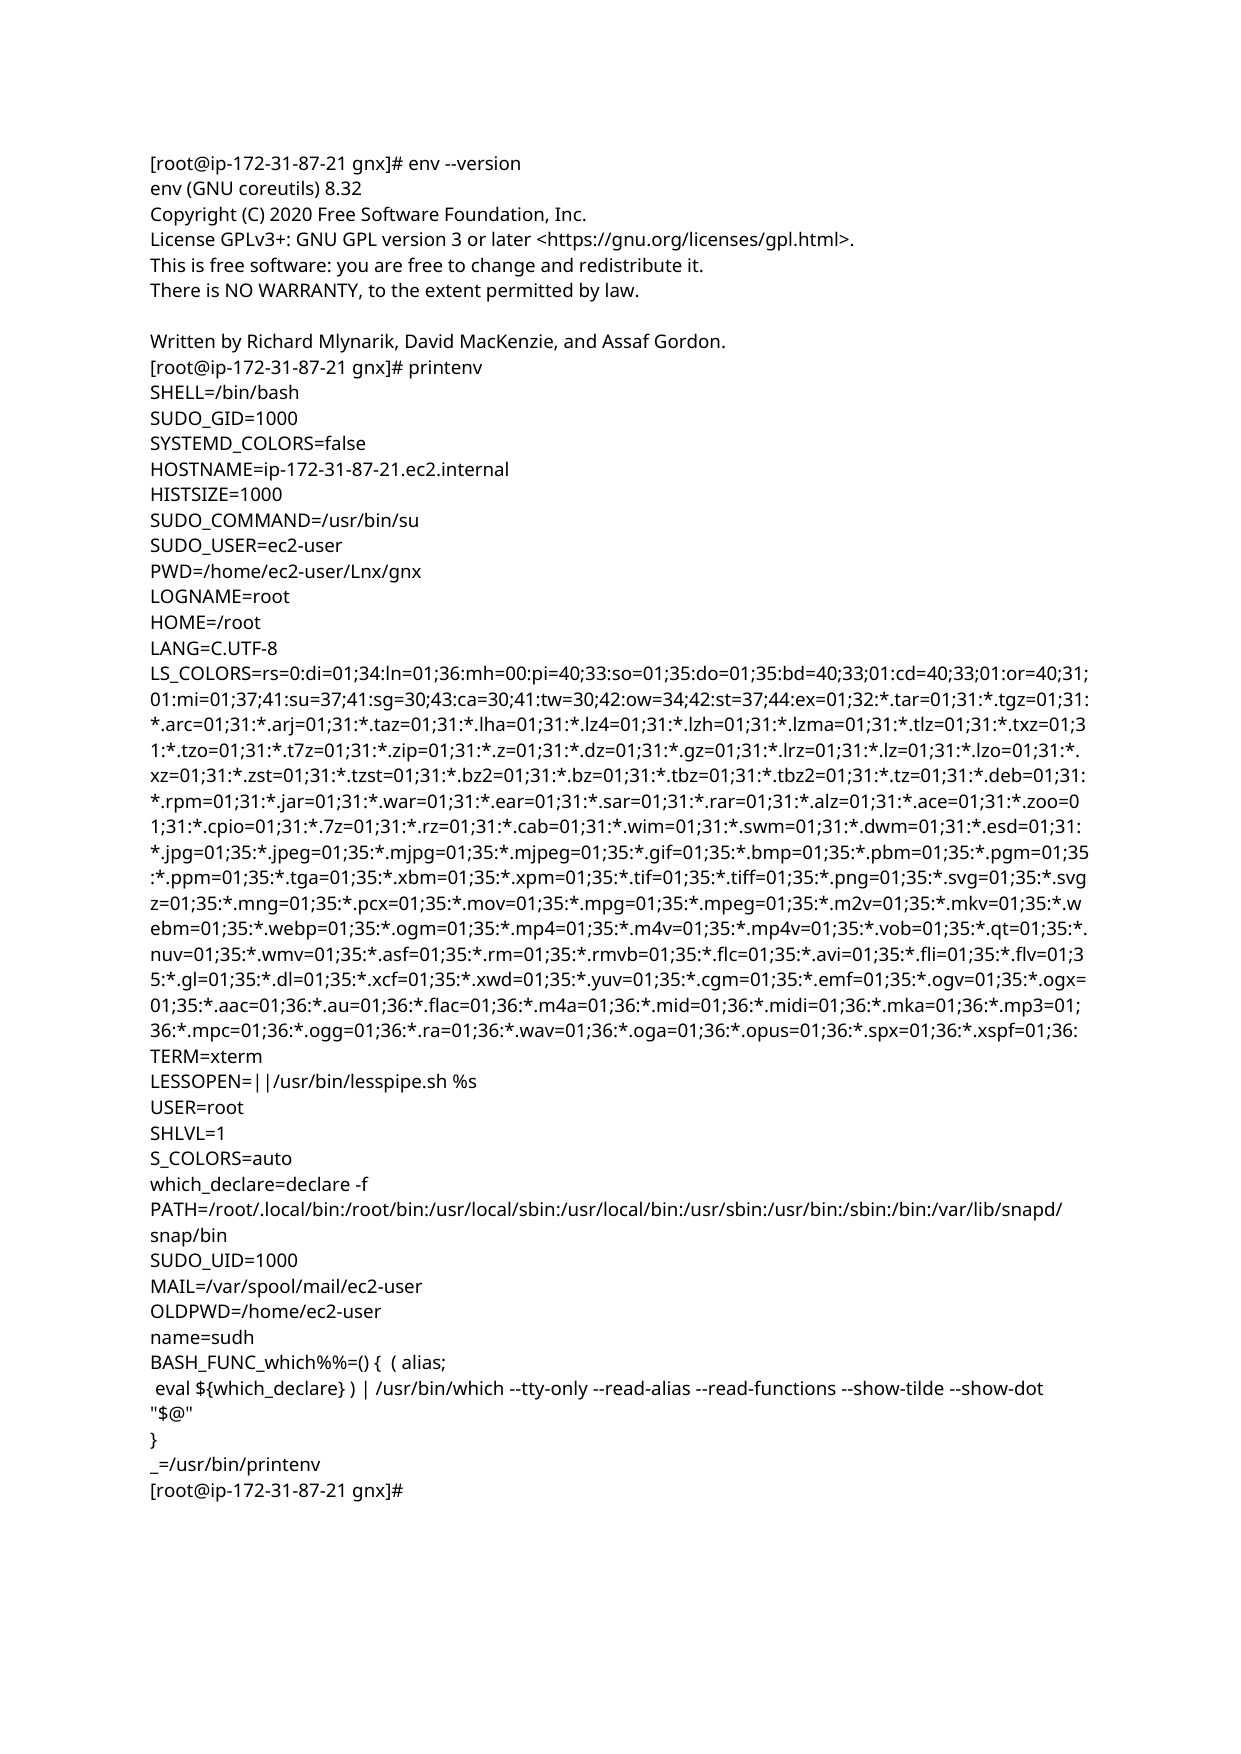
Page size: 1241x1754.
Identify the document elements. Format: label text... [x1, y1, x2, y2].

text LS_COLORS=rs=0:di=01;34:ln=01;36:mh=00:pi=40;33:so=01;35:do=01;35:bd=40;33;01:cd=40;33;01:or=40;31;01:mi=01;37;41:su=37;41:sg=30;43:ca=30;41:tw=30;42:ow=34;42:st=37;44:ex=01;32:*.tar=01;31:*.tgz=01;31:*.arc=01;31:*.arj=01;31:*.taz=01;31:*.lha=01;31:*.lz4=01;31:*.lzh=01;31:*.lzma=01;31:*.tlz=01;31:*.txz=01;31:*.tzo=01;31:*.t7z=01;31:*.zip=01;31:*.z=01;31:*.dz=01;31:*.gz=01;31:*.lrz=01;31:*.lz=01;31:*.lzo=01;31:*.xz=01;31:*.zst=01;31:*.tzst=01;31:*.bz2=01;31:*.bz=01;31:*.tbz=01;31:*.tbz2=01;31:*.tz=01;31:*.deb=01;31:*.rpm=01;31:*.jar=01;31:*.war=01;31:*.ear=01;31:*.sar=01;31:*.rar=01;31:*.alz=01;31:*.ace=01;31:*.zoo=01;31:*.cpio=01;31:*.7z=01;31:*.rz=01;31:*.cab=01;31:*.wim=01;31:*.swm=01;31:*.dwm=01;31:*.esd=01;31:*.jpg=01;35:*.jpeg=01;35:*.mjpg=01;35:*.mjpeg=01;35:*.gif=01;35:*.bmp=01;35:*.pbm=01;35:*.pgm=01;35:*.ppm=01;35:*.tga=01;35:*.xbm=01;35:*.xpm=01;35:*.tif=01;35:*.tiff=01;35:*.png=01;35:*.svg=01;35:*.svgz=01;35:*.mng=01;35:*.pcx=01;35:*.mov=01;35:*.mpg=01;35:*.mpeg=01;35:*.m2v=01;35:*.mkv=01;35:*.webm=01;35:*.webp=01;35:*.ogm=01;35:*.mp4=01;35:*.m4v=01;35:*.mp4v=01;35:*.vob=01;35:*.qt=01;35:*.nuv=01;35:*.wmv=01;35:*.asf=01;35:*.rm=01;35:*.rmvb=01;35:*.flc=01;35:*.avi=01;35:*.fli=01;35:*.flv=01;35:*.gl=01;35:*.dl=01;35:*.xcf=01;35:*.xwd=01;35:*.yuv=01;35:*.cgm=01;35:*.emf=01;35:*.ogv=01;35:*.ogx=01;35:*.aac=01;36:*.au=01;36:*.flac=01;36:*.m4a=01;36:*.mid=01;36:*.midi=01;36:*.mka=01;36:*.mp3=01;36:*.mpc=01;36:*.ogg=01;36:*.ra=01;36:*.wav=01;36:*.oga=01;36:*.opus=01;36:*.spx=01;36:*.xspf=01;36: [150, 660, 1090, 1043]
text [root@ip-172-31-87-21 gnx]# env --version [150, 150, 1090, 176]
text [root@ip-172-31-87-21 gnx]# printenv [150, 354, 1090, 380]
text There is NO WARRANTY, to the extent permitted by law. [150, 278, 1090, 303]
text PATH=/root/.local/bin:/root/bin:/usr/local/sbin:/usr/local/bin:/usr/sbin:/usr/bin:/sbin:/bin:/var/lib/snapd/snap/bin [150, 1196, 1090, 1247]
text SUDO_GID=1000 [150, 405, 1090, 431]
text This is free software: you are free to change and redistribute it. [150, 252, 1090, 278]
text _=/usr/bin/printenv [150, 1452, 1090, 1477]
text env (GNU coreutils) 8.32 [150, 176, 1090, 201]
text SUDO_USER=ec2-user [150, 533, 1090, 558]
text eval ${which_declare} ) | /usr/bin/which --tty-only --read-alias --read-functions --show-tilde --show-dot "$@" [150, 1375, 1090, 1426]
text which_declare=declare -f [150, 1171, 1090, 1196]
text SUDO_COMMAND=/usr/bin/su [150, 507, 1090, 533]
text OLDPWD=/home/ec2-user [150, 1298, 1090, 1324]
text Copyright (C) 2020 Free Software Foundation, Inc. [150, 201, 1090, 227]
text TERM=xterm [150, 1043, 1090, 1069]
text License GPLv3+: GNU GPL version 3 or later <https://gnu.org/licenses/gpl.html>. [150, 227, 1090, 252]
text S_COLORS=auto [150, 1145, 1090, 1171]
text LOGNAME=root [150, 584, 1090, 609]
text HOSTNAME=ip-172-31-87-21.ec2.internal [150, 456, 1090, 482]
text SUDO_UID=1000 [150, 1247, 1090, 1273]
text name=sudh [150, 1324, 1090, 1349]
text HISTSIZE=1000 [150, 482, 1090, 507]
text [root@ip-172-31-87-21 gnx]# [150, 1477, 1090, 1503]
text SHELL=/bin/bash [150, 380, 1090, 405]
text MAIL=/var/spool/mail/ec2-user [150, 1273, 1090, 1298]
text USER=root [150, 1094, 1090, 1120]
text LESSOPEN=||/usr/bin/lesspipe.sh %s [150, 1069, 1090, 1094]
text } [150, 1426, 1090, 1452]
text HOME=/root [150, 609, 1090, 635]
text Written by Richard Mlynarik, David MacKenzie, and Assaf Gordon. [150, 329, 1090, 354]
text SHLVL=1 [150, 1120, 1090, 1145]
text LANG=C.UTF-8 [150, 635, 1090, 660]
text SYSTEMD_COLORS=false [150, 431, 1090, 456]
text PWD=/home/ec2-user/Lnx/gnx [150, 558, 1090, 584]
text BASH_FUNC_which%%=() { ( alias; [150, 1349, 1090, 1375]
